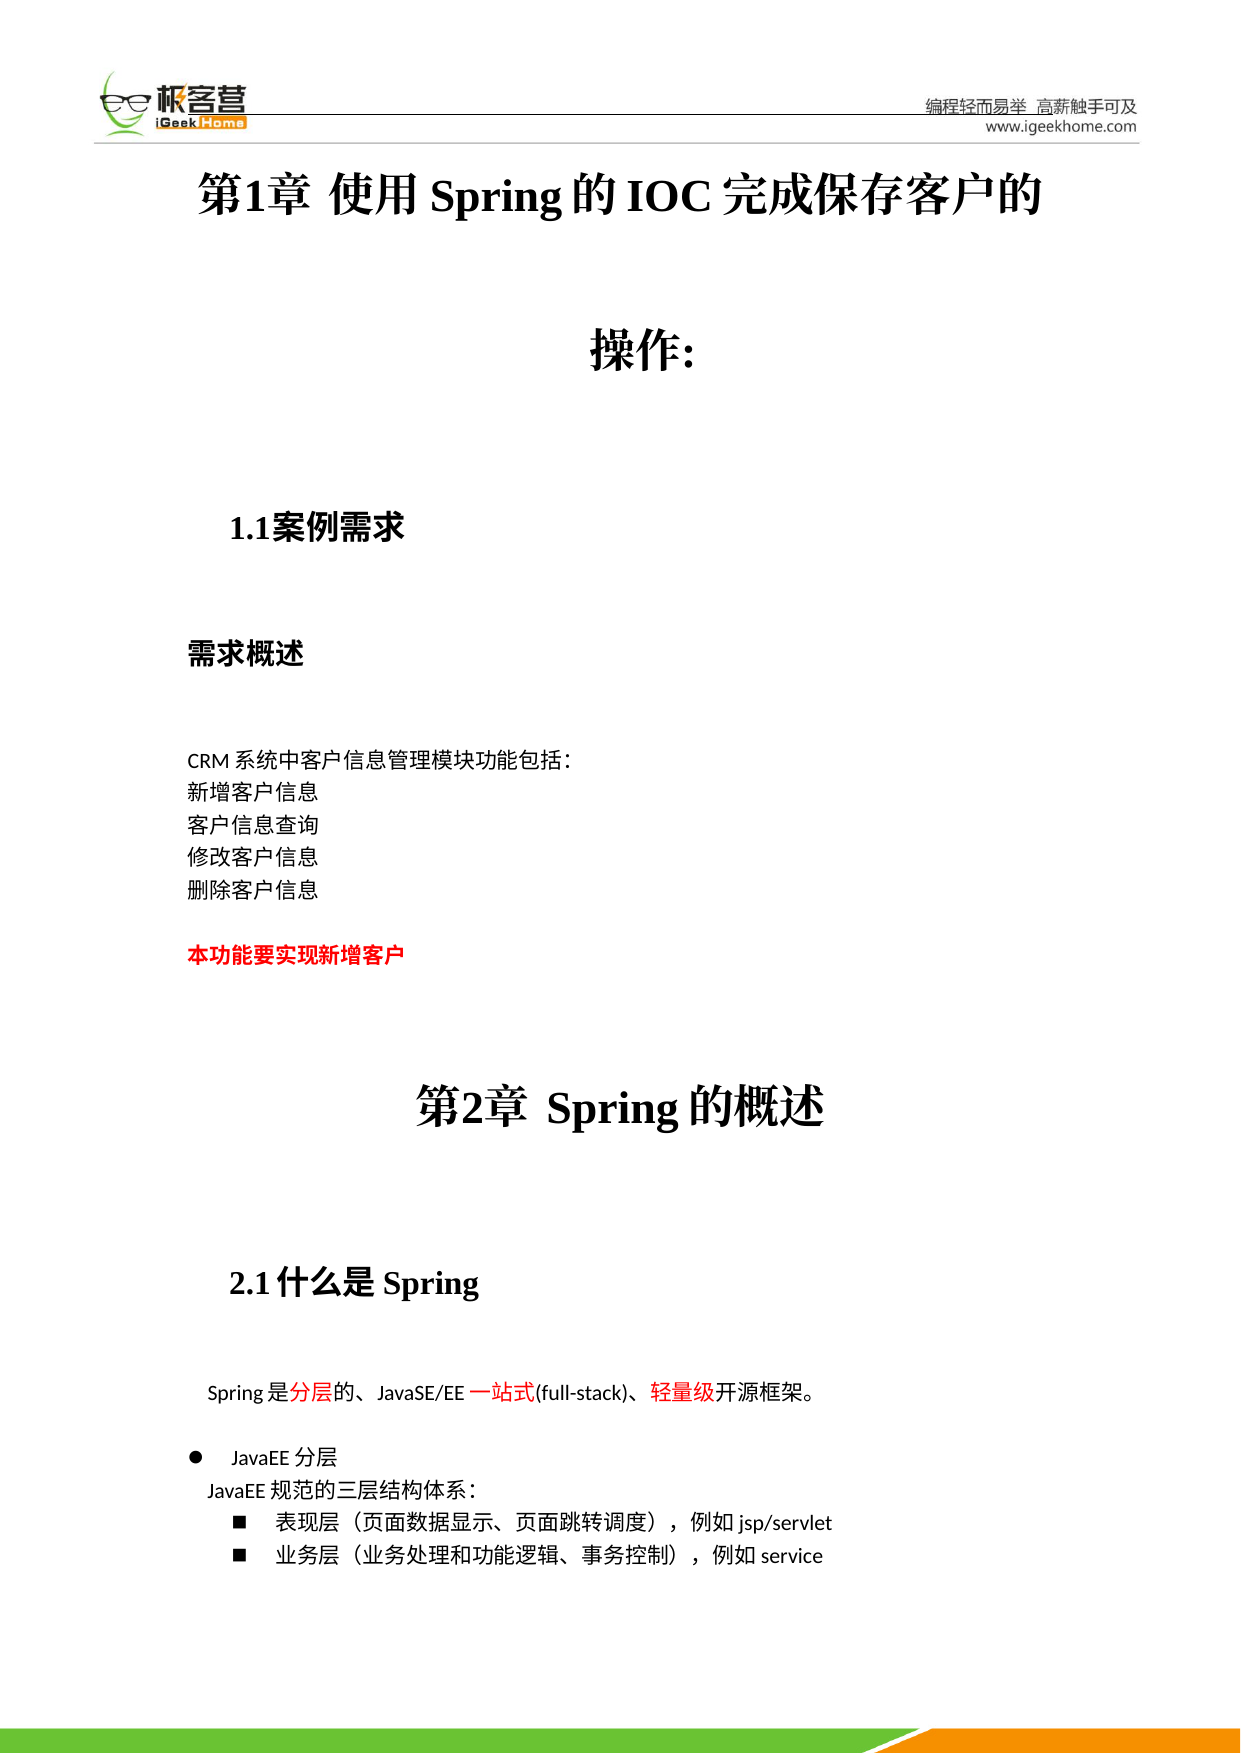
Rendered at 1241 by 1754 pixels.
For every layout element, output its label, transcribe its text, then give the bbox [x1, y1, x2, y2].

subtitle 什么是Spring [229, 1248, 1053, 1313]
text 客户信息查询 [187, 807, 1053, 840]
text 修改客户信息 [187, 840, 1053, 872]
text Spring是分层的、JavaSE/EE一站式(full-stack)、轻量级开源框架。 [187, 1375, 1053, 1407]
picture [0, 1690, 1241, 1753]
text 新增客户信息 [187, 775, 1053, 807]
subtitle 使用Spring的IOC完成保存客户的操作: [187, 162, 1053, 383]
text 本功能要实现新增客户 [187, 937, 1053, 970]
text 删除客户信息 [187, 872, 1053, 905]
list JavaEE分层 [187, 1440, 1053, 1472]
list 业务层（业务处理和功能逻辑、事务控制），例如service [231, 1537, 1053, 1570]
list 表现层（页面数据显示、页面跳转调度），例如jsp/servlet [231, 1505, 1053, 1537]
subtitle 需求概述 [187, 619, 1053, 684]
text JavaEE规范的三层结构体系： [187, 1472, 1053, 1505]
text CRM系统中客户信息管理模块功能包括： [187, 742, 1053, 775]
subtitle Spring的概述 [187, 1074, 1053, 1139]
picture [0, 1, 1241, 151]
subtitle 案例需求 [229, 492, 1053, 557]
